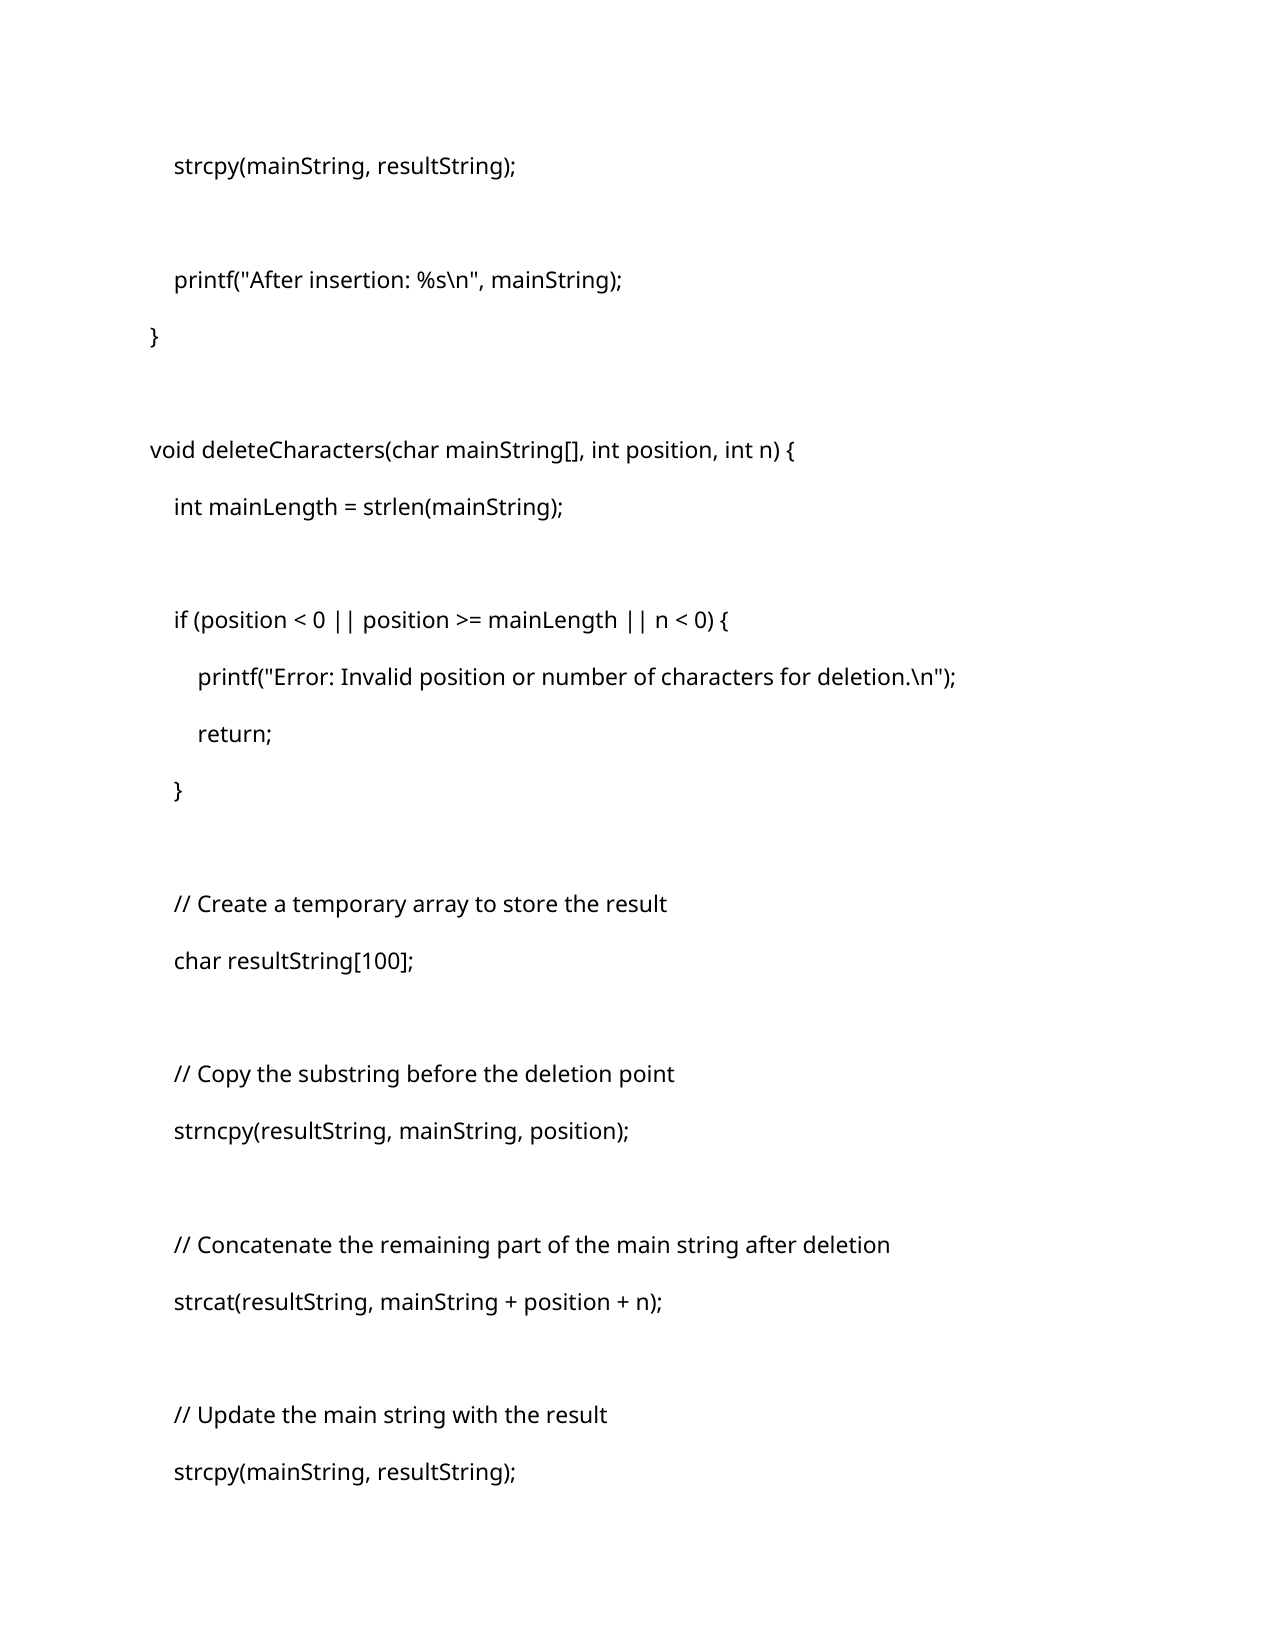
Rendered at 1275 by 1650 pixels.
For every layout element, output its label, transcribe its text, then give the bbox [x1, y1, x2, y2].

text // Copy the substring before the deletion point [150, 1058, 1125, 1089]
text strcpy(mainString, resultString); [150, 150, 1125, 181]
text // Update the main string with the result [150, 1399, 1125, 1430]
text // Concatenate the remaining part of the main string after deletion [150, 1229, 1125, 1260]
text void deleteCharacters(char mainString[], int position, int n) { [150, 434, 1125, 465]
text } [150, 774, 1125, 806]
text strcpy(mainString, resultString); [150, 1456, 1125, 1487]
text strncpy(resultString, mainString, position); [150, 1115, 1125, 1146]
text int mainLength = strlen(mainString); [150, 491, 1125, 522]
text } [150, 320, 1125, 352]
text // Create a temporary array to store the result [150, 888, 1125, 919]
text char resultString[100]; [150, 945, 1125, 976]
text printf("Error: Invalid position or number of characters for deletion.\n"); [150, 661, 1125, 692]
text return; [150, 718, 1125, 749]
text printf("After insertion: %s\n", mainString); [150, 263, 1125, 295]
text strcat(resultString, mainString + position + n); [150, 1285, 1125, 1317]
text if (position < 0 || position >= mainLength || n < 0) { [150, 604, 1125, 635]
